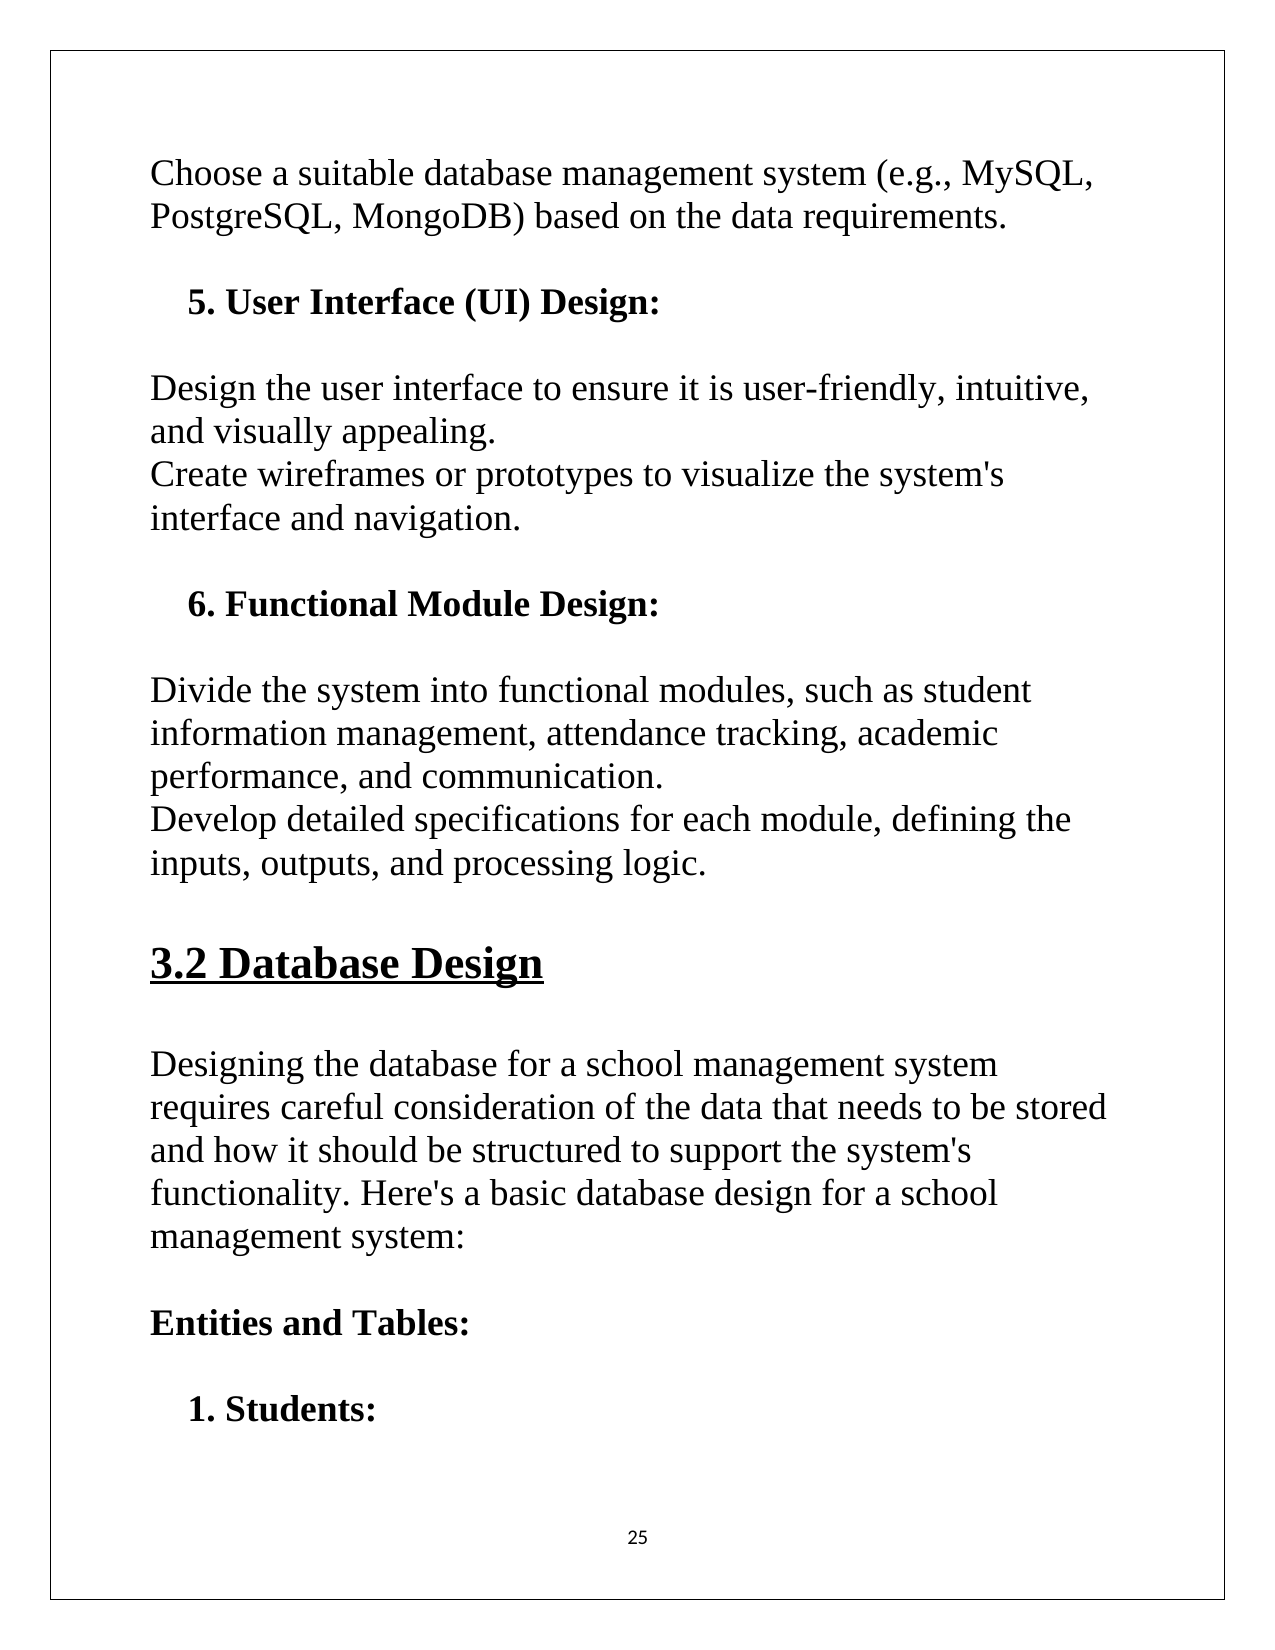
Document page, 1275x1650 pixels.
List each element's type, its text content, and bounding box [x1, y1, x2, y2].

list Functional Module Design: [187, 581, 1125, 624]
text Divide the system into functional modules, such as student information management, attendance tracking, academic performance, and communication. [150, 667, 1125, 797]
text Entities and Tables: [150, 1300, 1125, 1343]
text Create wireframes or prototypes to visualize the system's interface and navigation. [150, 452, 1125, 538]
text Develop detailed specifications for each module, defining the inputs, outputs, and processing logic. [150, 797, 1125, 883]
list User Interface (UI) Design: [187, 279, 1125, 322]
text Design the user interface to ensure it is user-friendly, intuitive, and visually appealing. [150, 366, 1125, 452]
list Students: [187, 1386, 1125, 1429]
text 3.2 Database Design [150, 936, 1125, 988]
text Designing the database for a school management system requires careful consideration of the data that needs to be stored and how it should be structured to support the system's functionality. Here's a basic database design for a school management system: [150, 1041, 1125, 1257]
text Choose a suitable database management system (e.g., MySQL, PostgreSQL, MongoDB) based on the data requirements. [150, 150, 1125, 236]
